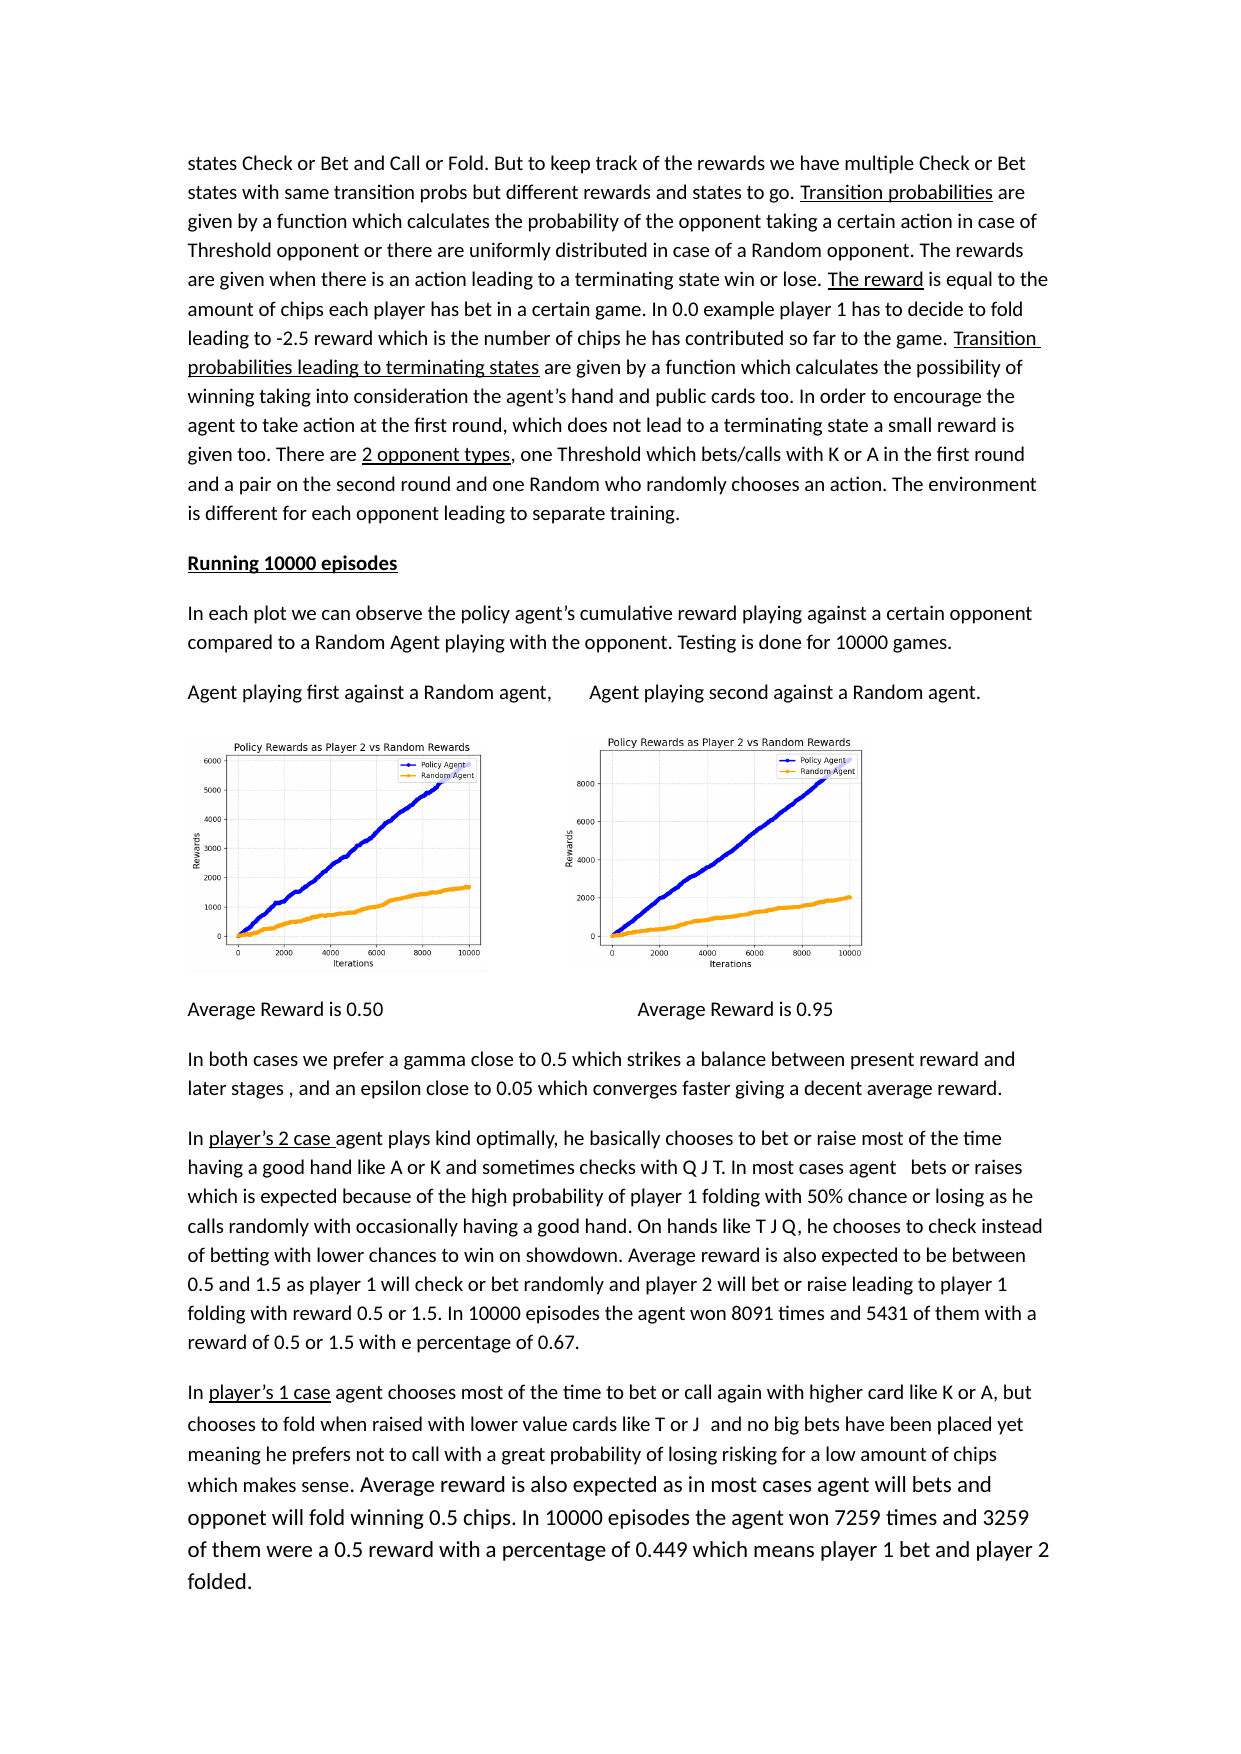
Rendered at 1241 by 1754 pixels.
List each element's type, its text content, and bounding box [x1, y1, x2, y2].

picture [187, 733, 486, 972]
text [187, 150, 1053, 525]
text In each plot we can observe the policy agent’s cumulative reward playing against a certain opponent compared to a Random Agent playing with the opponent. Testing is done for 10000 games. [187, 600, 1053, 654]
text In player’s 1 case agent chooses most of the time to bet or call again with higher card like K or A, but chooses to fold when raised with lower value cards like T or J and no big bets have been placed yet meaning he prefers not to call with a great probability of losing risking for a low amount of chips which makes sense. Average reward is also expected as in most cases agent will bets and opponet will fold winning 0.5 chips. In 10000 episodes the agent won 7259 times and 3259 of them were a 0.5 reward with a percentage of 0.449 which means player 1 bet and player 2 folded. [187, 1379, 1053, 1595]
text In both cases we prefer a gamma close to 0.5 which strikes a balance between present reward and later stages , and an epsilon close to 0.05 which converges faster giving a decent average reward. [187, 1046, 1053, 1101]
text In player’s 2 case agent plays kind optimally, he basically chooses to bet or raise most of the time having a good hand like A or K and sometimes checks with Q J T. In most cases agent bets or raises which is expected because of the high probability of player 1 folding with 50% chance or losing as he calls randomly with occasionally having a good hand. On hands like T J Q, he chooses to check instead of betting with lower chances to win on showdown. Average reward is also expected to be between 0.5 and 1.5 as player 1 will check or bet randomly and player 2 will bet or raise leading to player 1 folding with reward 0.5 or 1.5. In 10000 episodes the agent won 8091 times and 5431 of them with a reward of 0.5 or 1.5 with e percentage of 0.67. [187, 1125, 1053, 1355]
text Agent playing first against a Random agent, Agent playing second against a Random agent. [187, 679, 1053, 704]
picture [562, 729, 874, 972]
text Running 10000 episodes [187, 550, 1053, 575]
text Average Reward is 0.50 Average Reward is 0.95 [187, 996, 1053, 1022]
